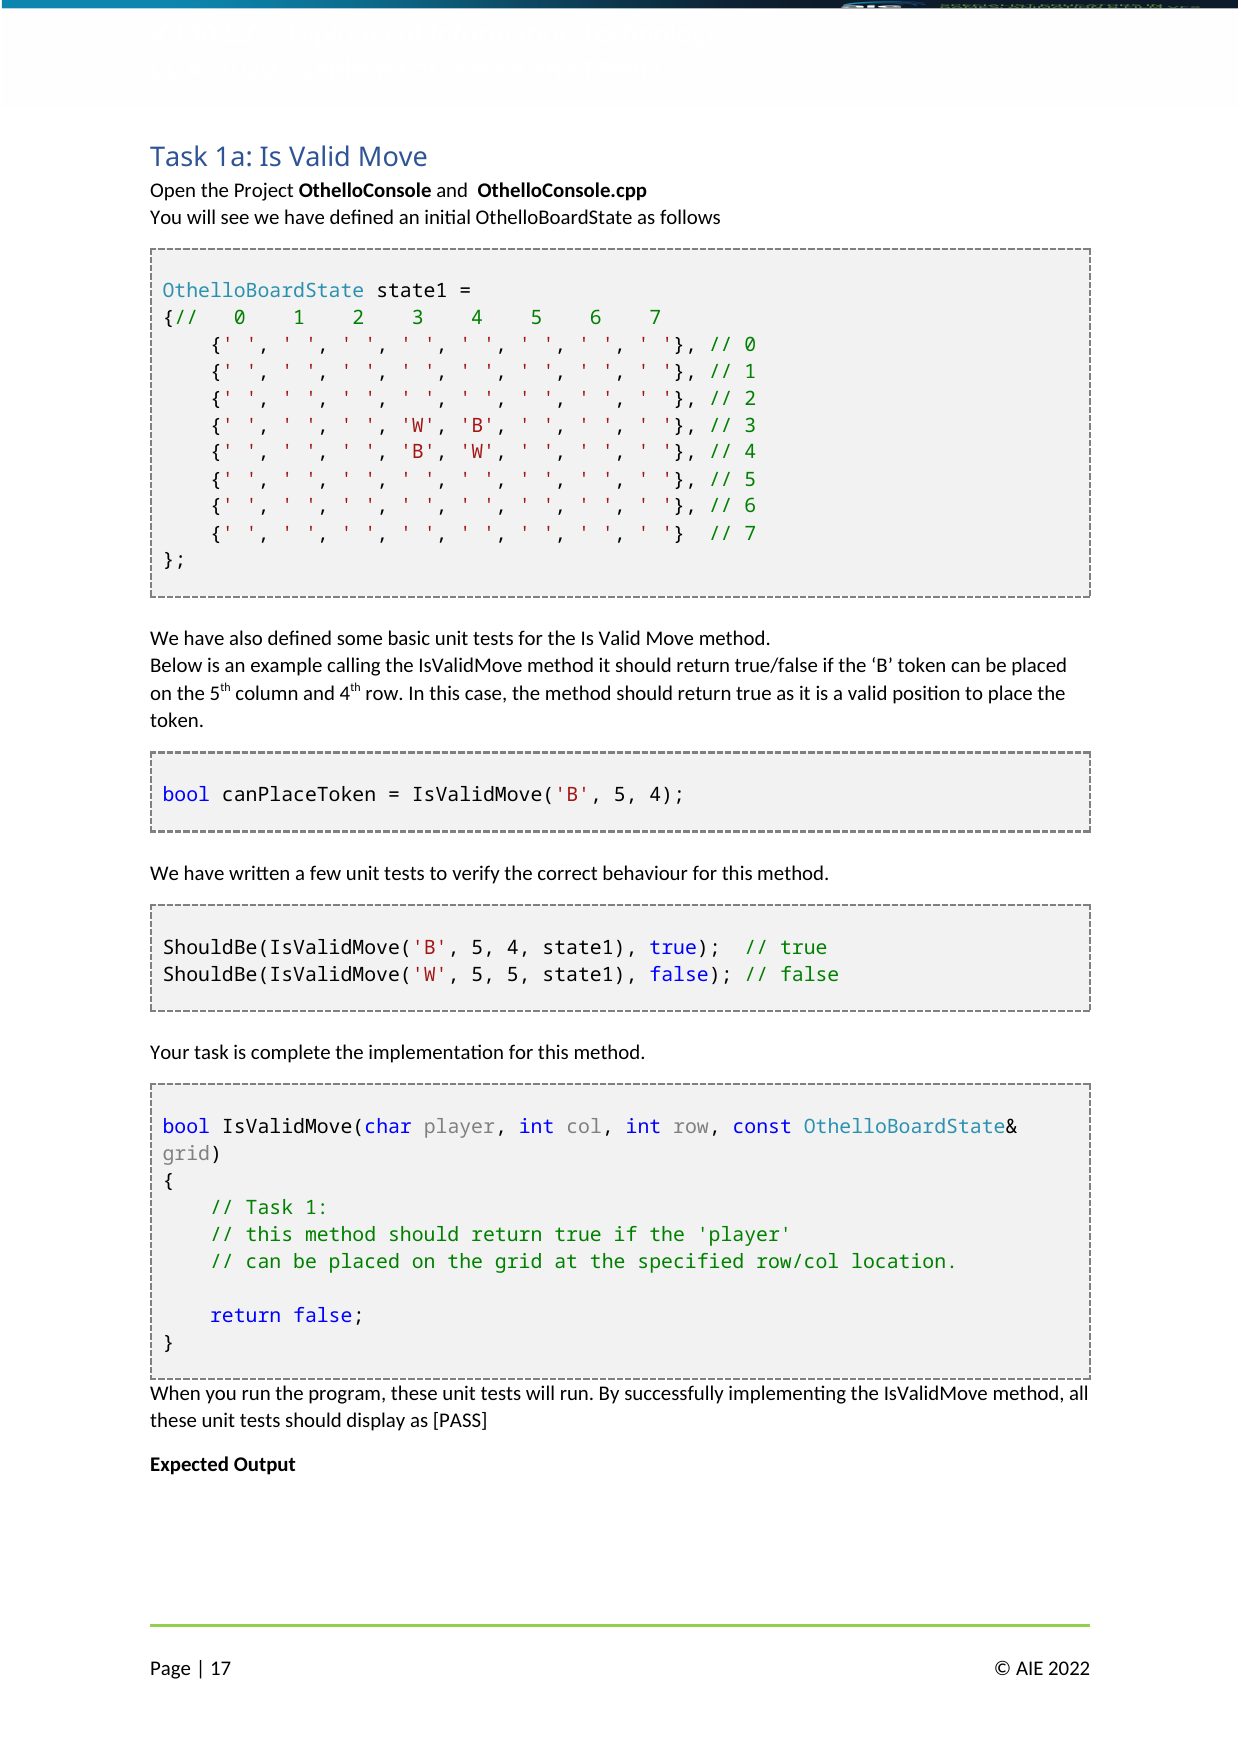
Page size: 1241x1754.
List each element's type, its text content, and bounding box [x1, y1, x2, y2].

table_header ShouldBe(IsValidMove('B', 5, 4, state1), true); // true ShouldBe(IsValidMove('W', 5, 5, state1), false); // false [151, 904, 1090, 1010]
text Your task is complete the implementation for this method. [150, 1012, 1090, 1065]
picture [1, 0, 1238, 108]
text Open the Project OthelloConsole and OthelloConsole.cpp You will see we have defined an initial OthelloBoardState as follows [150, 177, 1090, 230]
table_header OthelloBoardState state1 = {// 0 1 2 3 4 5 6 7 {' ', ' ', ' ', ' ', ' ', ' ', ' ', ' '}, // 0 {' ', ' ', ' ', ' ', ' ', ' ', ' ', ' '}, // 1 {' ', ' ', ' ', ' ', ' ', ' ', ' ', ' '}, // 2 {' ', ' ', ' ', 'W', 'B', ' ', ' ', ' '}, // 3 {' ', ' ', ' ', 'B', 'W', ' ', ' ', ' '}, // 4 {' ', ' ', ' ', ' ', ' ', ' ', ' ', ' '}, // 5 {' ', ' ', ' ', ' ', ' ', ' ', ' ', ' '}, // 6 {' ', ' ', ' ', ' ', ' ', ' ', ' ', ' '} // 7 }; [151, 248, 1090, 596]
table_header bool canPlaceToken = IsValidMove('B', 5, 4); [151, 751, 1090, 830]
text Expected Output [150, 1452, 1090, 1477]
text We have also defined some basic unit tests for the Is Valid Move method. Below is an example calling the IsValidMove method it should return true/false if the ‘B’ token can be placed on the 5th column and 4th row. In this case, the method should return true as it is a valid position to place the token. [150, 598, 1090, 733]
text We have written a few unit tests to verify the correct behaviour for this method. [150, 832, 1090, 885]
table_header bool IsValidMove(char player, int col, int row, const OthelloBoardState& grid) { // Task 1: // this method should return true if the 'player' // can be placed on the grid at the specified row/col location. return false; } [151, 1083, 1090, 1378]
subtitle Task 1a: Is Valid Move [150, 137, 1090, 174]
text When you run the program, these unit tests will run. By successfully implementing the IsValidMove method, all these unit tests should display as [PASS] [150, 1380, 1090, 1433]
